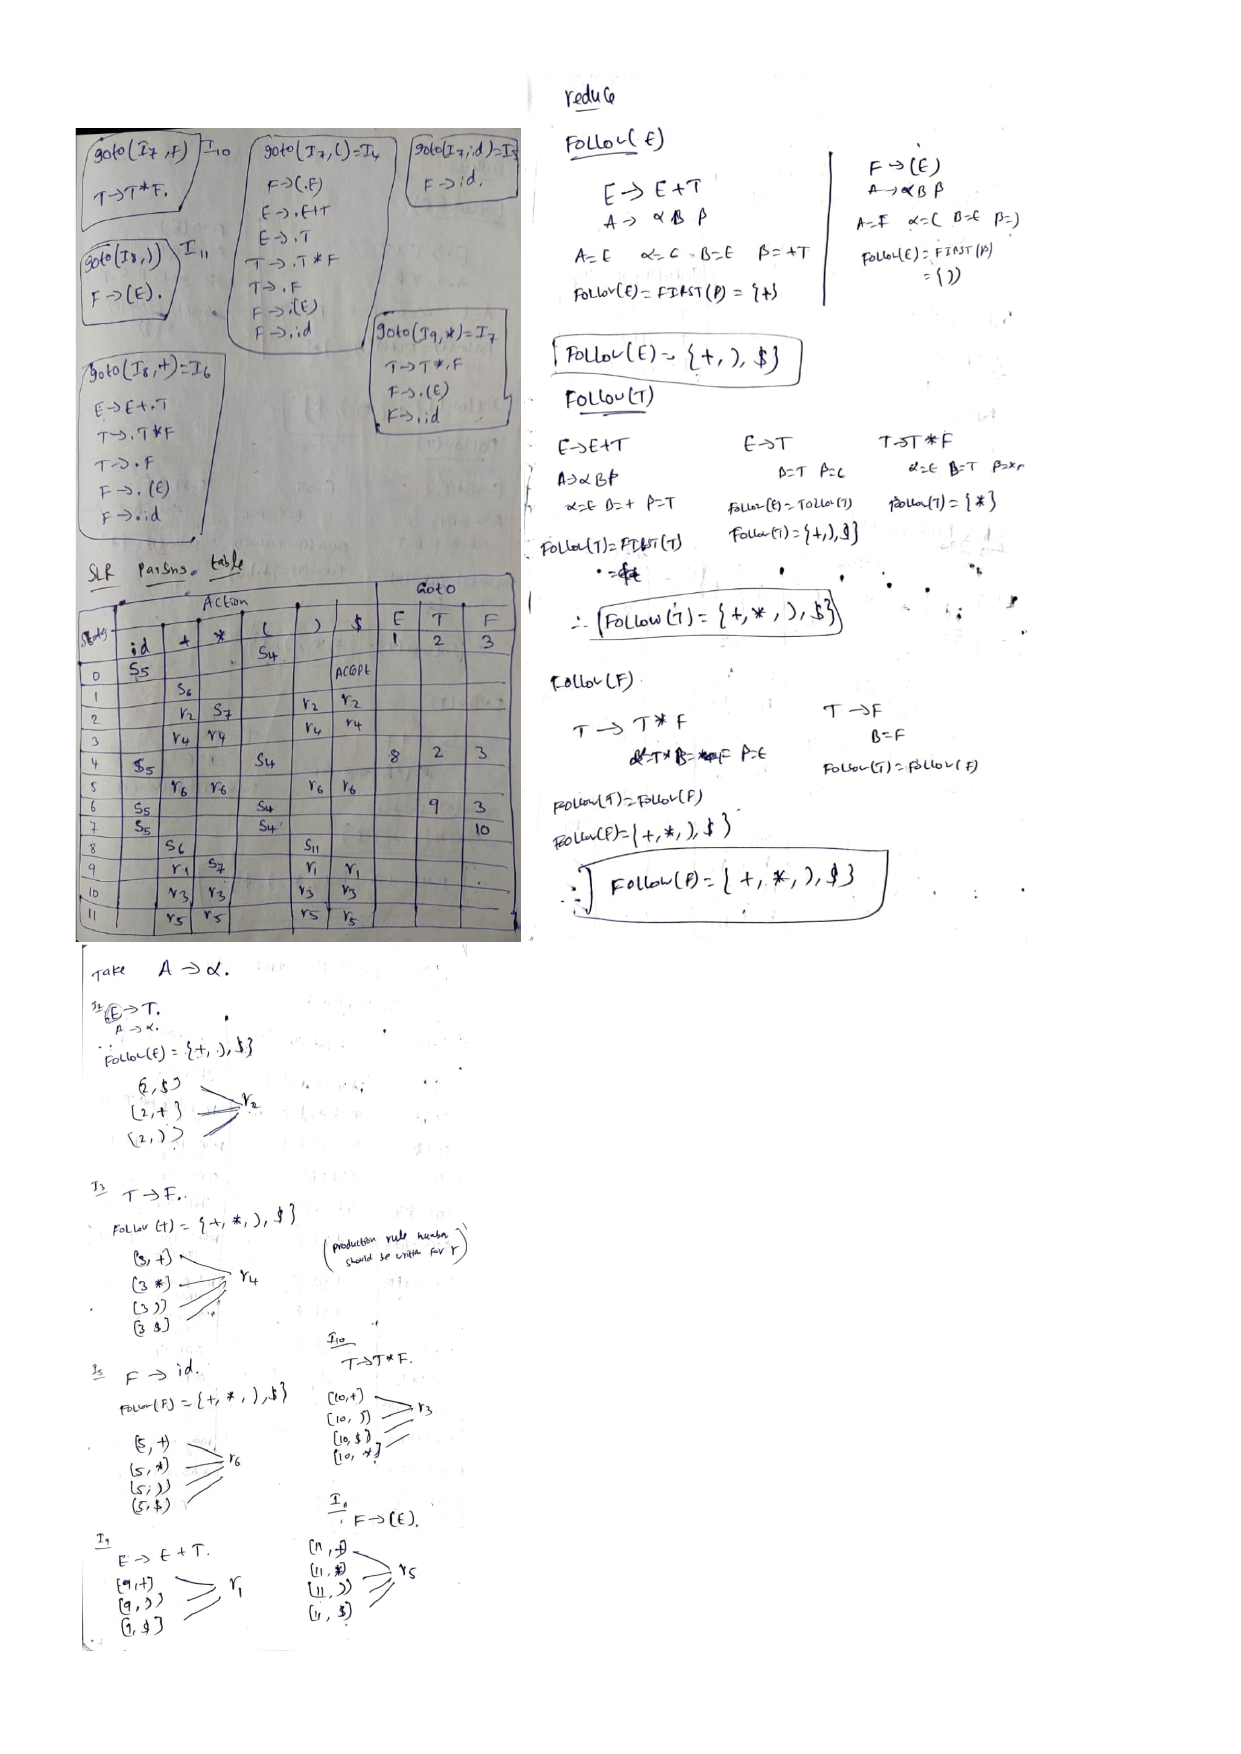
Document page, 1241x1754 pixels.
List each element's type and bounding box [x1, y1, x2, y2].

picture [82, 946, 467, 1651]
picture [76, 129, 521, 941]
picture [524, 76, 1026, 941]
